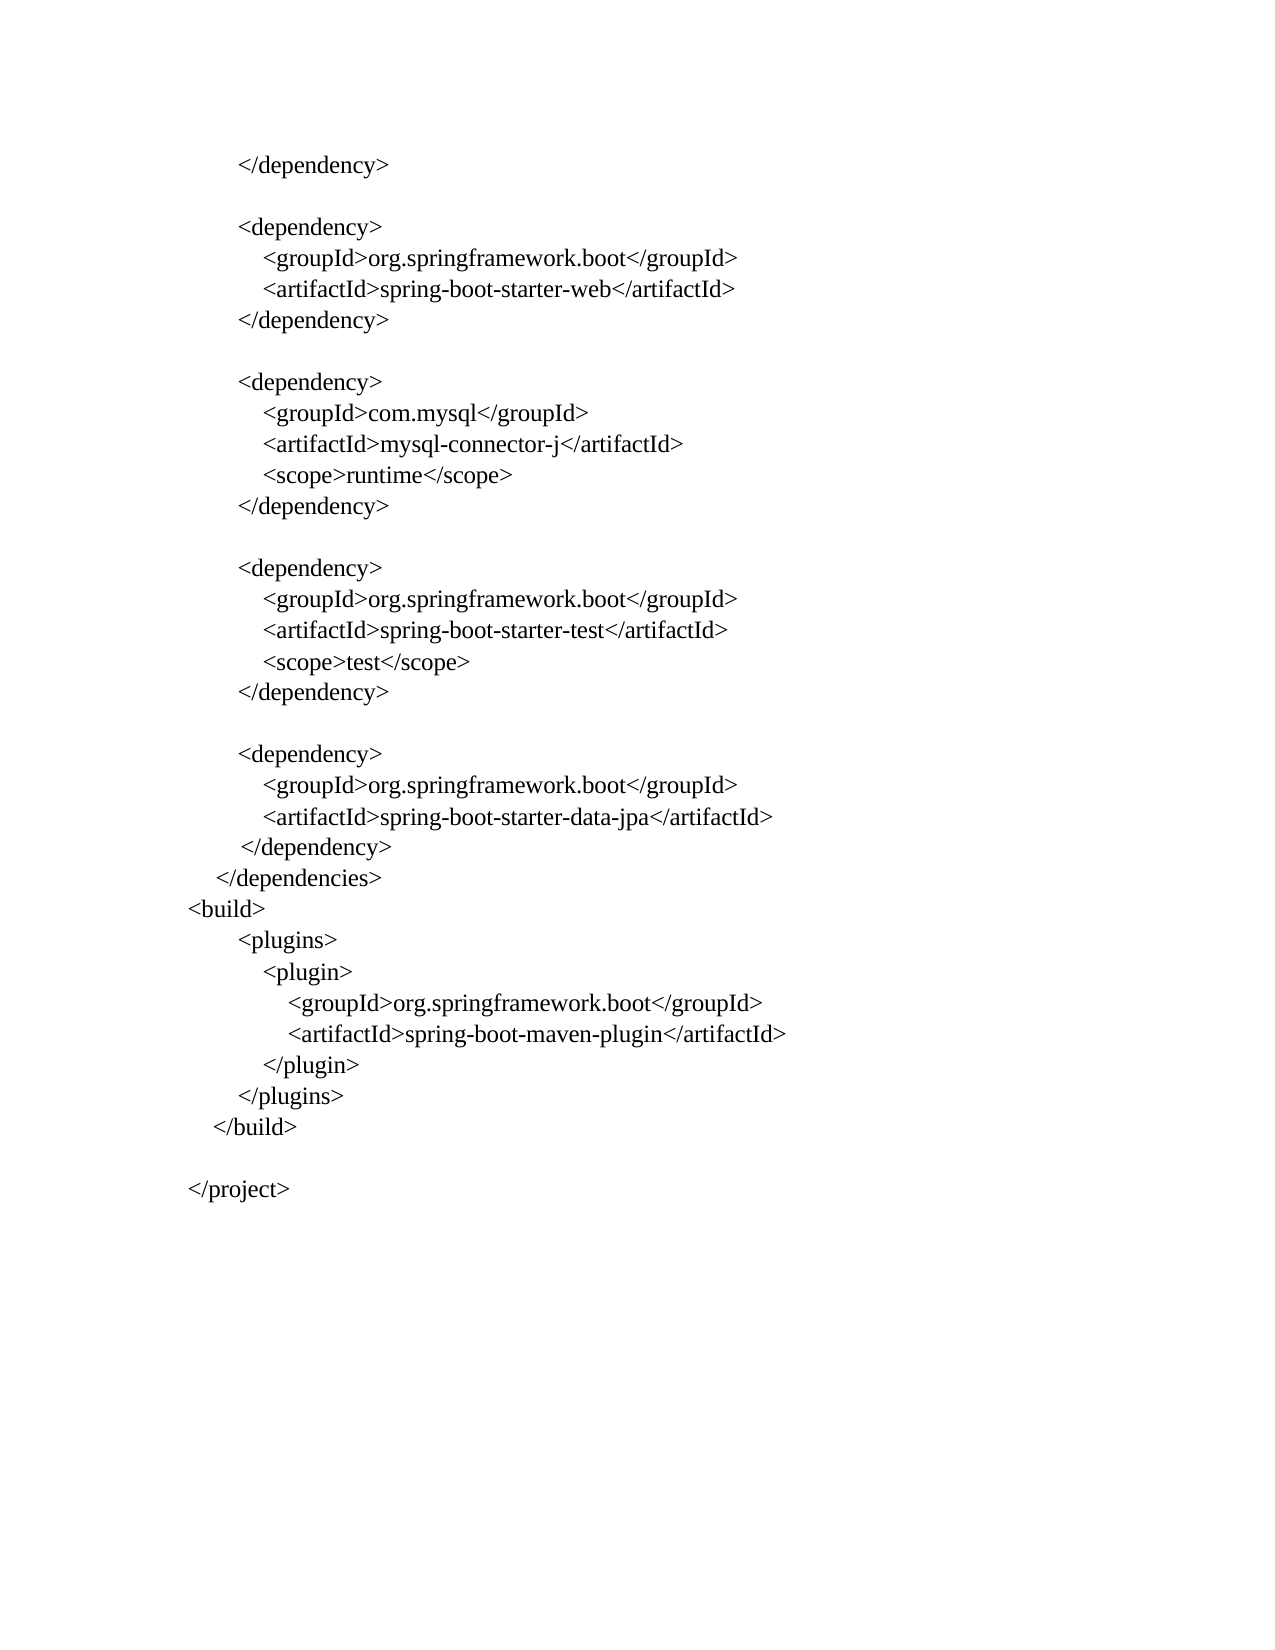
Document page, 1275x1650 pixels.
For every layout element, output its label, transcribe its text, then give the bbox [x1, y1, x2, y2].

text <dependency> [237, 553, 1125, 582]
text <dependency> [237, 739, 1125, 768]
text </dependency> [237, 491, 1125, 520]
text <dependency> [237, 212, 1125, 241]
text <artifactId>spring-boot-maven-plugin</artifactId> [287, 1019, 1125, 1048]
text <artifactId>mysql-connector-j</artifactId> [262, 429, 1125, 458]
text </dependency> [187, 832, 392, 861]
text </build> [212, 1112, 1125, 1141]
text </dependencies> [187, 863, 382, 892]
text <groupId>org.springframework.boot</groupId> [262, 584, 1125, 613]
text </project> [187, 1174, 1125, 1203]
text <artifactId>spring-boot-starter-test</artifactId> [262, 615, 1125, 644]
text <artifactId>spring-boot-starter-data-jpa</artifactId> [262, 802, 1125, 830]
text </dependency> [237, 305, 1125, 334]
text </dependency> [237, 150, 1125, 179]
text <build> [187, 894, 1125, 923]
text <plugins> [237, 926, 1125, 954]
text <plugin> [262, 957, 1125, 985]
text <groupId>org.springframework.boot</groupId> [287, 988, 1125, 1017]
text <scope>test</scope> [262, 647, 1125, 675]
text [262, 243, 1125, 272]
text <artifactId>spring-boot-starter-web</artifactId> [262, 274, 1125, 303]
text </dependency> [237, 677, 1125, 706]
text <dependency> [237, 367, 1125, 396]
text </plugin> [262, 1050, 1125, 1079]
text <scope>runtime</scope> [262, 460, 1125, 489]
text </plugins> [237, 1081, 1125, 1109]
text <groupId>org.springframework.boot</groupId> [262, 771, 1125, 799]
text <groupId>com.mysql</groupId> [262, 398, 1125, 427]
